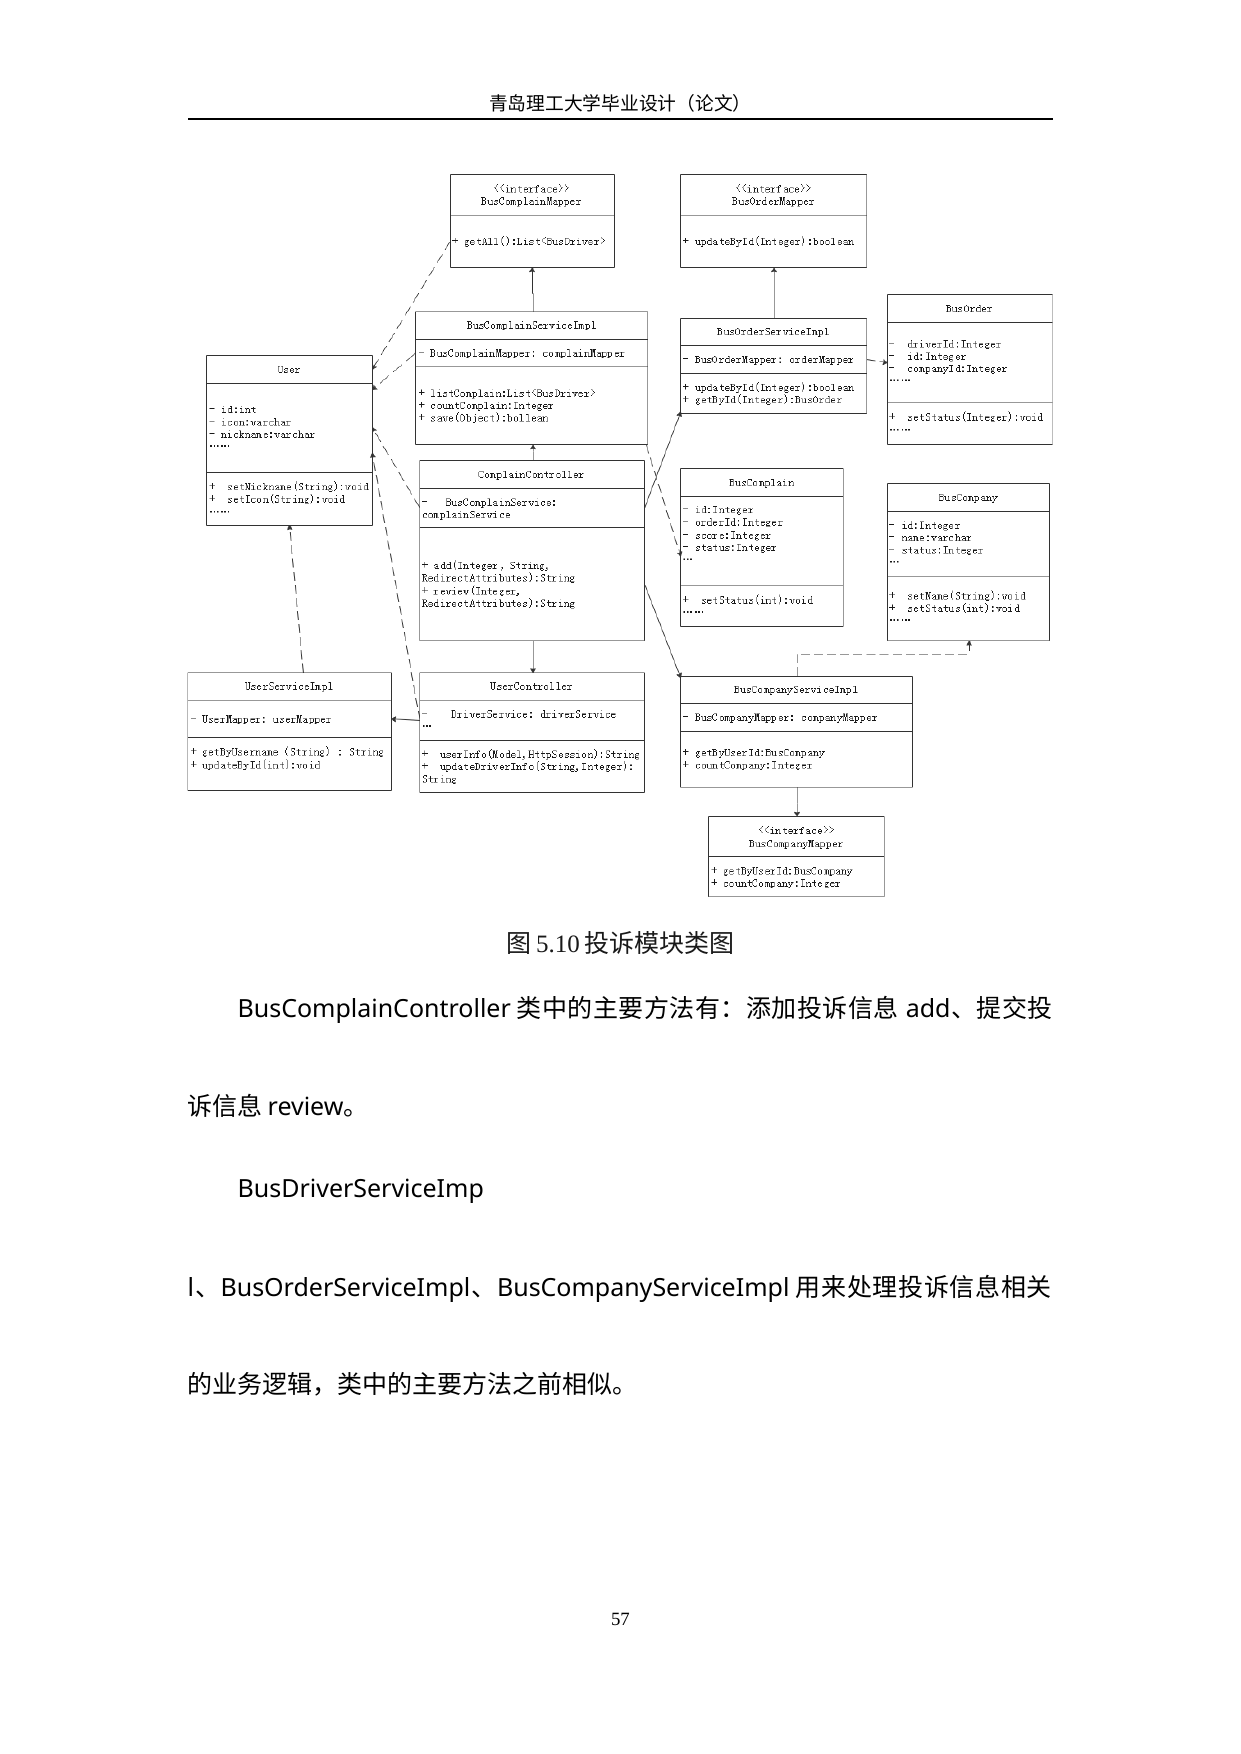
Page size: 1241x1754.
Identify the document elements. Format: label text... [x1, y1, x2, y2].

text BusComplainController类中的主要方法有：添加投诉信息add、提交投诉信息review。 [187, 974, 1053, 1137]
text BusDriverServiceImpl、BusOrderServiceImpl、BusCompanyServiceImpl用来处理投诉信息相关的业务逻辑，类中的主要方法之前相似。 [187, 1155, 1053, 1415]
text 图5.10投诉模块类图 [187, 909, 1053, 974]
picture [187, 174, 1053, 897]
